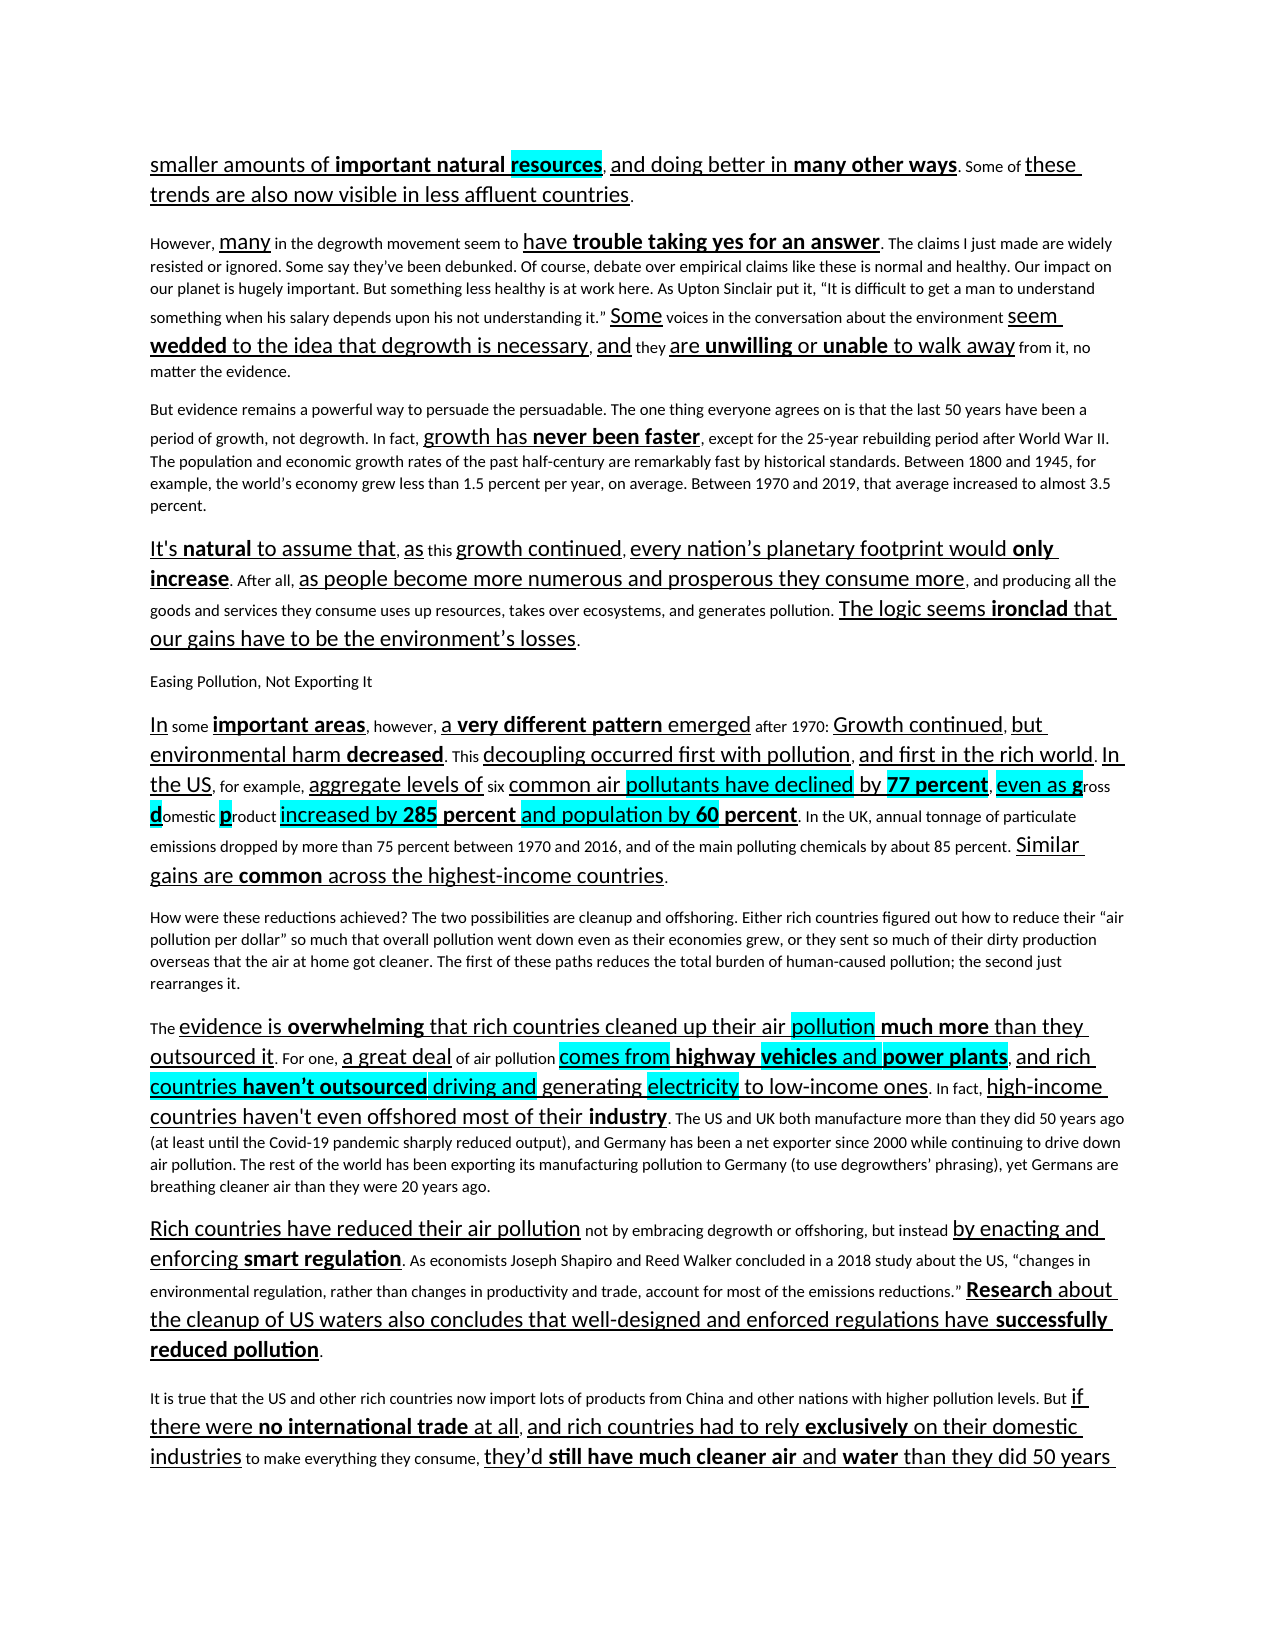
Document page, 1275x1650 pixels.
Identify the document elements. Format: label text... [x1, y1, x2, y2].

text Easing Pollution, Not Exporting It [150, 671, 1125, 692]
text In some important areas, however, a very different pattern emerged after 1970: Growth continued, but environmental harm decreased. This decoupling occurred first with pollution, and first in the rich world. In the US, for example, aggregate levels of six common air pollutants have declined by 77 percent, even as gross domestic product increased by 285 percent and population by 60 percent. In the UK, annual tonnage of particulate emissions dropped by more than 75 percent between 1970 and 2016, and of the main polluting chemicals by about 85 percent. Similar gains are common across the highest-income countries. [150, 710, 1125, 889]
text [150, 150, 1125, 208]
text Rich countries have reduced their air pollution not by embracing degrowth or offshoring, but instead by enacting and enforcing smart regulation. As economists Joseph Shapiro and Reed Walker concluded in a 2018 study about the US, “changes in environmental regulation, rather than changes in productivity and trade, account for most of the emissions reductions.” Research about the cleanup of US waters also concludes that well-designed and enforced regulations have successfully reduced pollution. [150, 1214, 1125, 1363]
text How were these reductions achieved? The two possibilities are cleanup and offshoring. Either rich countries figured out how to reduce their “air pollution per dollar” so much that overall pollution went down even as their economies grew, or they sent so much of their dirty production overseas that the air at home got cleaner. The first of these paths reduces the total burden of human-caused pollution; the second just rearranges it. [150, 908, 1125, 994]
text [150, 1382, 1125, 1471]
text However, many in the degrowth movement seem to have trouble taking yes for an answer. The claims I just made are widely resisted or ignored. Some say they’ve been debunked. Of course, debate over empirical claims like these is normal and healthy. Our impact on our planet is hugely important. But something less healthy is at work here. As Upton Sinclair put it, “It is difficult to get a man to understand something when his salary depends upon his not understanding it.” Some voices in the conversation about the environment seem wedded to the idea that degrowth is necessary, and they are unwilling or unable to walk away from it, no matter the evidence. [150, 227, 1125, 381]
text It's natural to assume that, as this growth continued, every nation’s planetary footprint would only increase. After all, as people become more numerous and prosperous they consume more, and producing all the goods and services they consume uses up resources, takes over ecosystems, and generates pollution. The logic seems ironclad that our gains have to be the environment’s losses. [150, 534, 1125, 652]
text But evidence remains a powerful way to persuade the persuadable. The one thing everyone agrees on is that the last 50 years have been a period of growth, not degrowth. In fact, growth has never been faster, except for the 25-year rebuilding period after World War II. The population and economic growth rates of the past half-century are remarkably fast by historical standards. Between 1800 and 1945, for example, the world’s economy grew less than 1.5 percent per year, on average. Between 1970 and 2019, that average increased to almost 3.5 percent. [150, 399, 1125, 516]
text The evidence is overwhelming that rich countries cleaned up their air pollution much more than they outsourced it. For one, a great deal of air pollution comes from highway vehicles and power plants, and rich countries haven’t outsourced driving and generating electricity to low-income ones. In fact, high-income countries haven't even offshored most of their industry. The US and UK both manufacture more than they did 50 years ago (at least until the Covid-19 pandemic sharply reduced output), and Germany has been a net exporter since 2000 while continuing to drive down air pollution. The rest of the world has been exporting its manufacturing pollution to Germany (to use degrowthers’ phrasing), yet Germans are breathing cleaner air than they were 20 years ago. [150, 1012, 1125, 1196]
